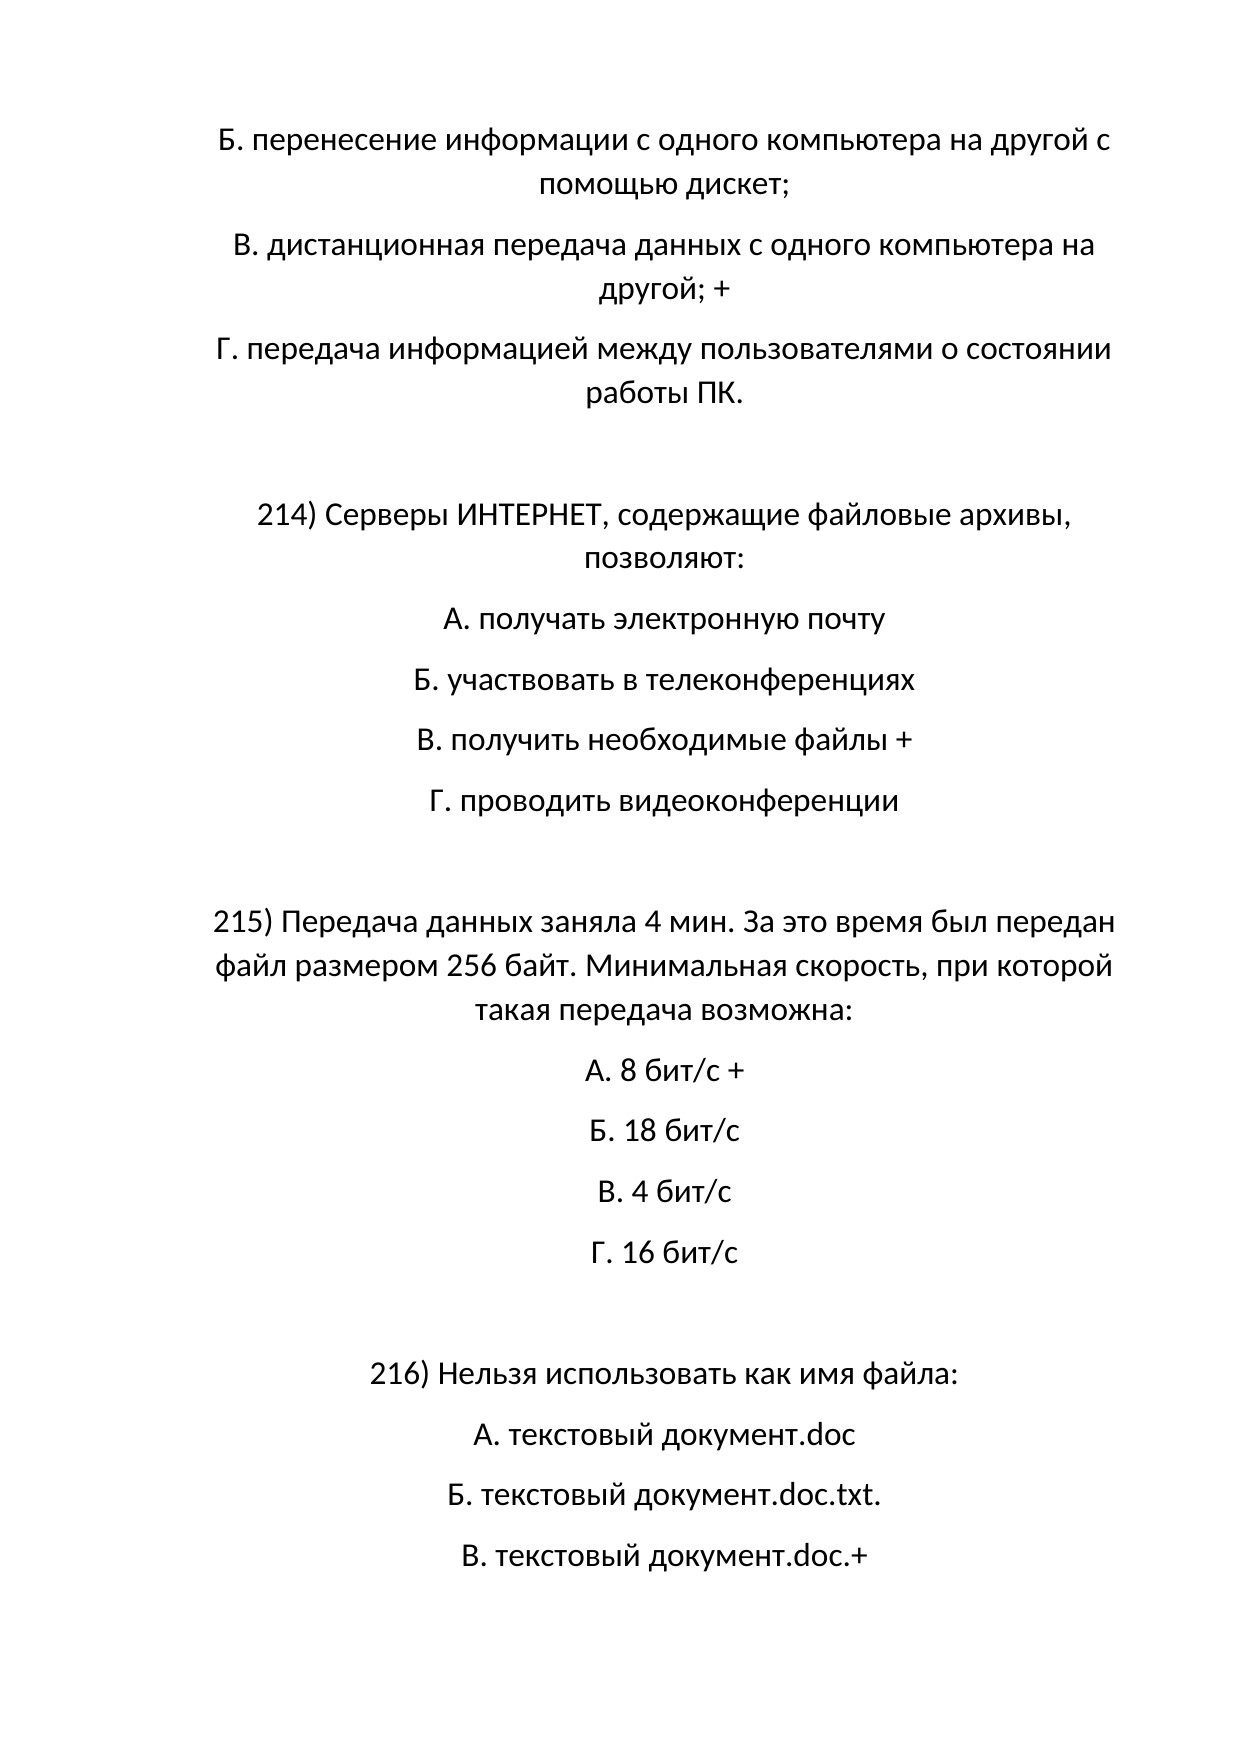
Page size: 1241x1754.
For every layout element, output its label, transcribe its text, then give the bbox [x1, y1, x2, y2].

text Б. перенесение информации с одного компьютера на другой с помощью дискет; [177, 118, 1152, 203]
text В. дистанционная передача данных с одного компьютера на другой; + [177, 223, 1152, 307]
text А. получать электронную почту [177, 597, 1152, 638]
text 215) Передача данных заняла 4 мин. За это время был передан файл размером 256 байт. Минимальная скорость, при которой такая передача возможна: [177, 900, 1152, 1029]
text Г. передача информацией между пользователями о состоянии работы ПК. [177, 327, 1152, 412]
text В. текстовый документ.doc.+ [177, 1534, 1152, 1574]
text 216) Нельзя использовать как имя файла: [177, 1352, 1152, 1393]
text А. текстовый документ.doc [177, 1412, 1152, 1453]
text Г. 16 бит/с [177, 1231, 1152, 1271]
text Г. проводить видеоконференции [177, 779, 1152, 820]
text В. 4 бит/с [177, 1170, 1152, 1211]
text В. получить необходимые файлы + [177, 718, 1152, 759]
text Б. участвовать в телеконференциях [177, 658, 1152, 698]
text 214) Серверы ИНТЕРНЕТ, содержащие файловые архивы, позволяют: [177, 492, 1152, 577]
text А. 8 бит/с + [177, 1049, 1152, 1089]
text Б. текстовый документ.doc.txt. [177, 1473, 1152, 1514]
text Б. 18 бит/с [177, 1109, 1152, 1150]
